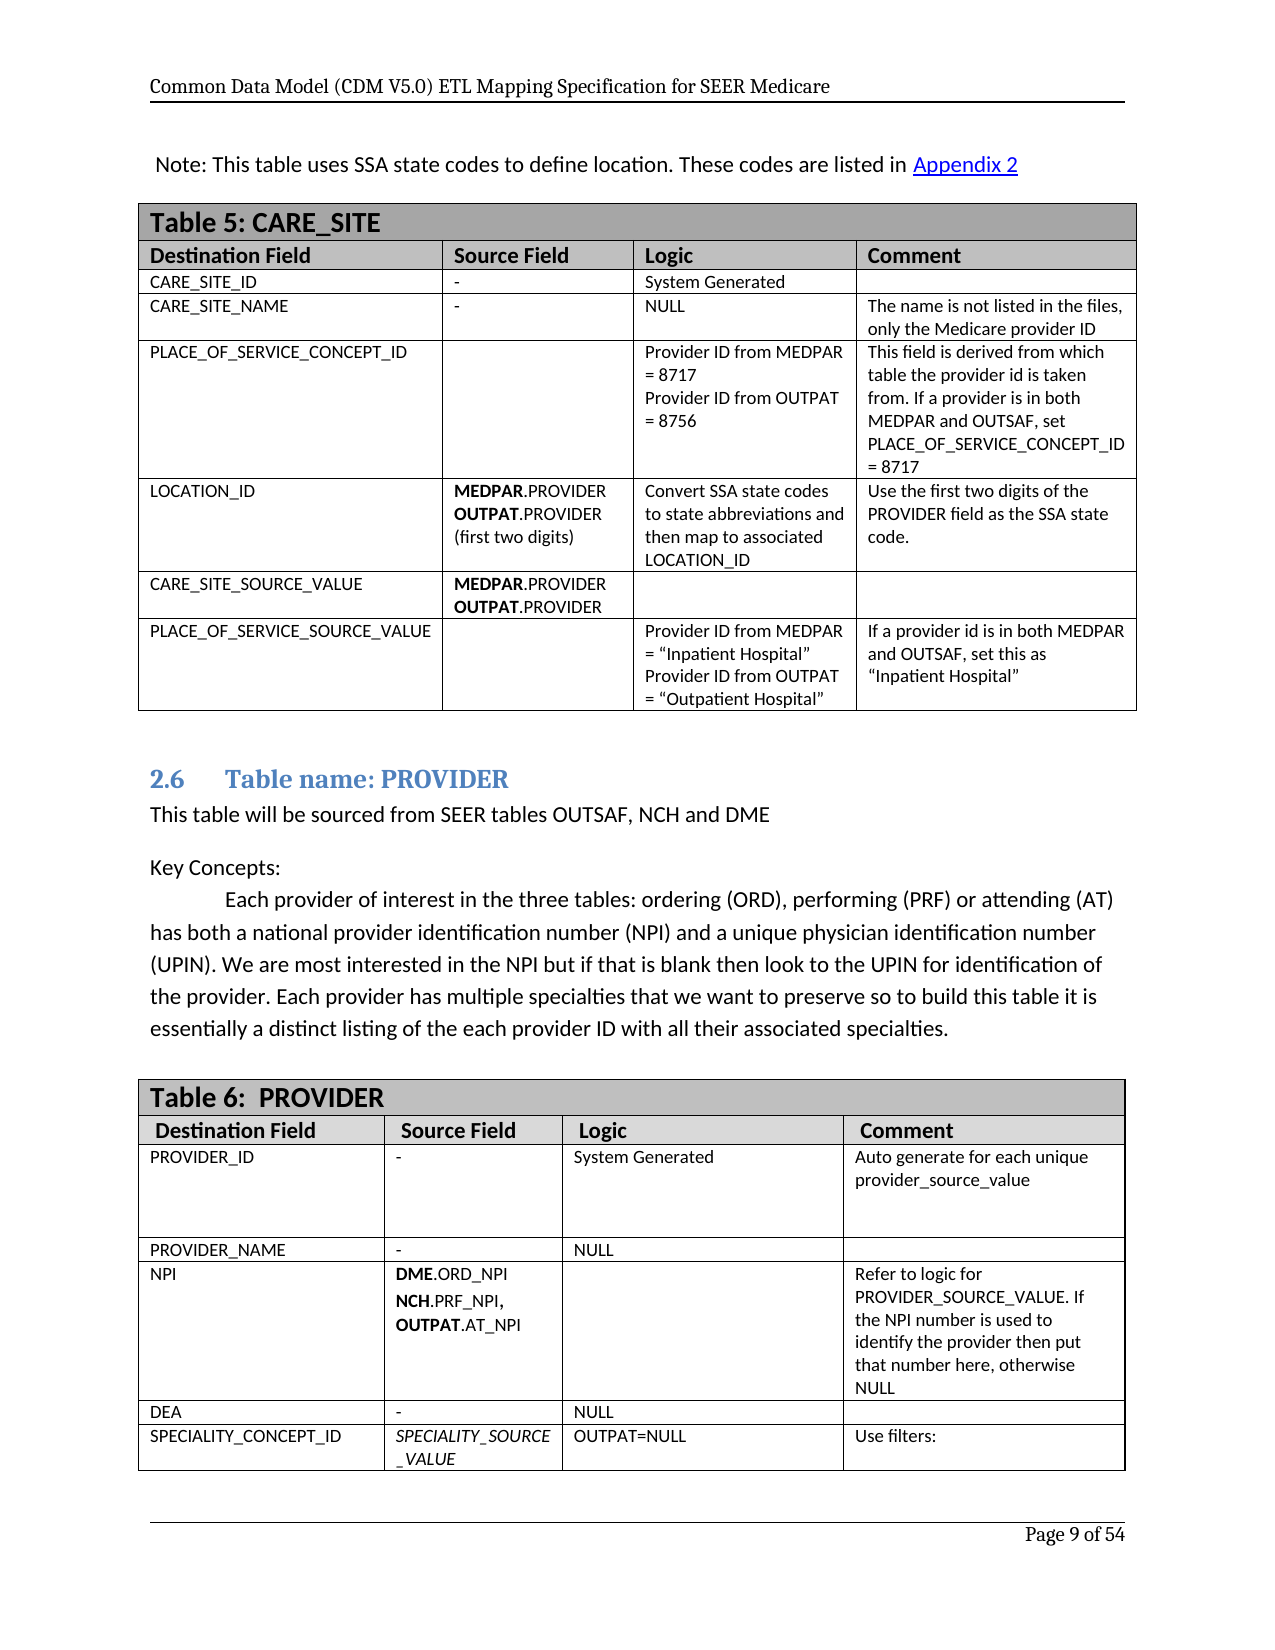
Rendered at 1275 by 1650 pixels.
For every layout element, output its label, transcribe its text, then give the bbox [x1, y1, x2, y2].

table_cell Provider ID from MEDPAR = 8717 Provider ID from OUTPAT = 8756 [634, 341, 856, 478]
subtitle 2.6 Table name: PROVIDER [150, 764, 1125, 796]
table_cell [857, 270, 1136, 293]
text Note: This table uses SSA state codes to define location. These codes are listed in Appendix 2 [150, 150, 1125, 178]
table_cell DME.ORD_NPI NCH.PRF_NPI, OUTPAT.AT_NPI [385, 1262, 562, 1399]
table_cell PROVIDER_NAME [139, 1238, 384, 1261]
table_cell MEDPAR.PROVIDER OUTPAT.PROVIDER (first two digits) [443, 479, 633, 571]
table_cell Destination Field [139, 1116, 384, 1144]
table_cell [634, 572, 856, 618]
table_cell NULL [634, 294, 856, 339]
table_cell NULL [563, 1401, 843, 1423]
table_cell - [443, 294, 633, 339]
table_cell - [385, 1145, 562, 1237]
table_cell - [443, 270, 633, 293]
table_cell CARE_SITE_ID [139, 270, 442, 293]
table_cell [857, 572, 1136, 618]
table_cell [385, 1425, 562, 1470]
table_cell CARE_SITE_SOURCE_VALUE [139, 572, 442, 618]
table_cell [443, 619, 633, 710]
table_cell Use the first two digits of the PROVIDER field as the SSA state code. [857, 479, 1136, 571]
table_header Table 6: PROVIDER [139, 1080, 1124, 1115]
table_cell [139, 1425, 384, 1470]
table_cell NPI [139, 1262, 384, 1399]
table_cell Logic [563, 1116, 843, 1144]
table_cell Auto generate for each unique provider_source_value [844, 1145, 1124, 1237]
table_cell [443, 341, 633, 478]
table_cell Source Field [443, 241, 633, 269]
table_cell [844, 1425, 1124, 1470]
table_cell This field is derived from which table the provider id is taken from. If a provider is in both MEDPAR and OUTSAF, set PLACE_OF_SERVICE_CONCEPT_ID = 8717 [857, 341, 1136, 478]
table_cell Refer to logic for PROVIDER_SOURCE_VALUE. If the NPI number is used to identify the provider then put that number here, otherwise NULL [844, 1262, 1124, 1399]
text Each provider of interest in the three tables: ordering (ORD), performing (PRF) or attending (AT) has both a national provider identification number (NPI) and a unique physician identification number (UPIN). We are most interested in the NPI but if that is blank then look to the UPIN for identification of the provider. Each provider has multiple specialties that we want to preserve so to build this table it is essentially a distinct listing of the each provider ID with all their associated specialties. [150, 885, 1125, 1042]
table_cell PLACE_OF_SERVICE_SOURCE_VALUE [139, 619, 442, 710]
text Key Concepts: [150, 853, 1125, 881]
table_cell Convert SSA state codes to state abbreviations and then map to associated LOCATION_ID [634, 479, 856, 571]
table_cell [563, 1425, 843, 1470]
table_cell NULL [563, 1238, 843, 1261]
table_cell [844, 1238, 1124, 1261]
table_cell Logic [634, 241, 856, 269]
table_cell Comment [844, 1116, 1124, 1144]
table_cell MEDPAR.PROVIDER OUTPAT.PROVIDER [443, 572, 633, 618]
table_cell LOCATION_ID [139, 479, 442, 571]
table_cell [844, 1401, 1124, 1423]
table_header Table 5: CARE_SITE [139, 204, 1136, 240]
text This table will be sourced from SEER tables OUTSAF, NCH and DME [150, 800, 1125, 828]
table_cell - [385, 1401, 562, 1423]
table_cell PLACE_OF_SERVICE_CONCEPT_ID [139, 341, 442, 478]
table_cell [563, 1262, 843, 1399]
table_cell Comment [857, 241, 1136, 269]
table_cell Provider ID from MEDPAR = “Inpatient Hospital” Provider ID from OUTPAT = “Outpatient Hospital” [634, 619, 856, 710]
table_cell DEA [139, 1401, 384, 1423]
table_cell System Generated [634, 270, 856, 293]
table_cell PROVIDER_ID [139, 1145, 384, 1237]
table_cell If a provider id is in both MEDPAR and OUTSAF, set this as “Inpatient Hospital” [857, 619, 1136, 710]
table_cell - [385, 1238, 562, 1261]
table_cell Source Field [385, 1116, 562, 1144]
table_cell System Generated [563, 1145, 843, 1237]
table_cell The name is not listed in the files, only the Medicare provider ID [857, 294, 1136, 339]
table_cell CARE_SITE_NAME [139, 294, 442, 339]
table_cell Destination Field [139, 241, 442, 269]
